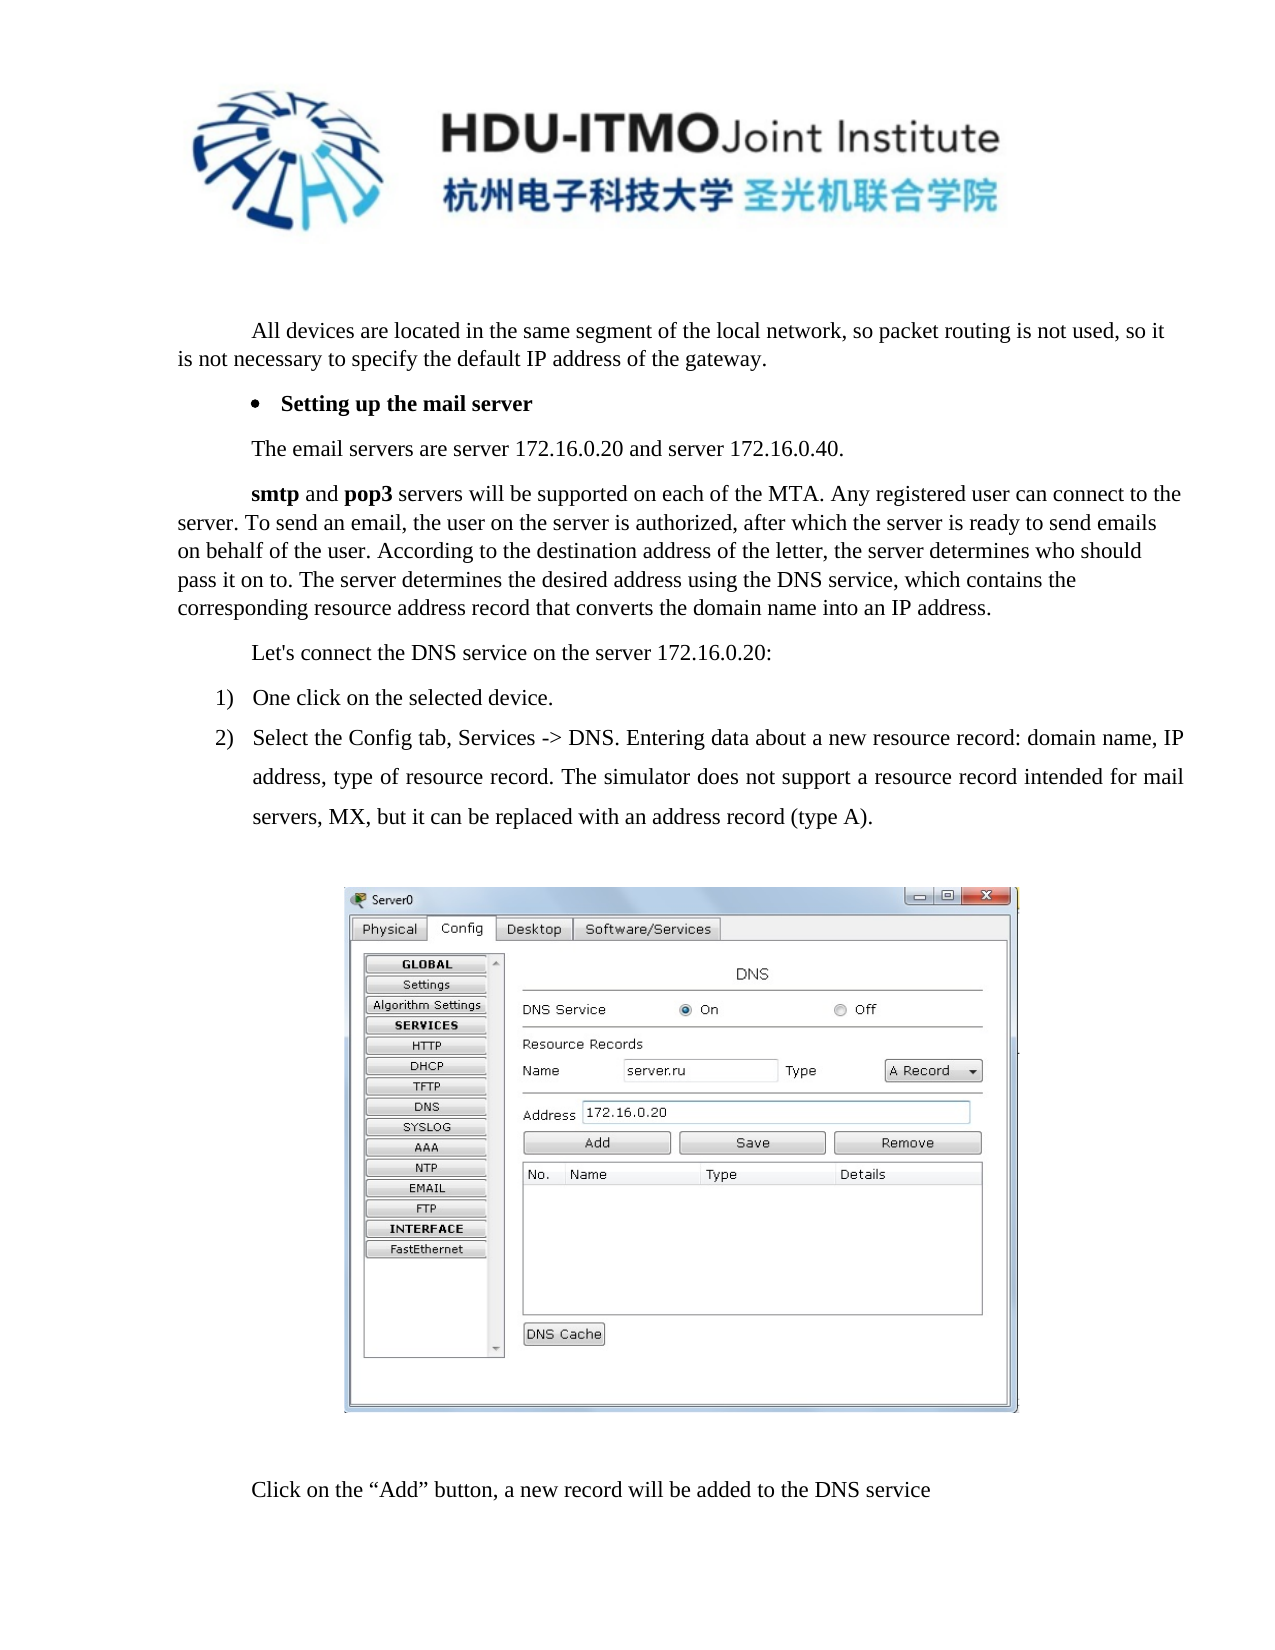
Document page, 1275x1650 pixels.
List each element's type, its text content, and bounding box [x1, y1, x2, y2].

list One click on the selected device. [215, 684, 1186, 711]
picture [344, 887, 1020, 1413]
text Let's connect the DNS service on the server 172.16.0.20: [177, 639, 1186, 666]
text Click on the “Add” button, a new record will be added to the DNS service [251, 1476, 1186, 1503]
list Select the Config tab, Services -> DNS. Entering data about a new resource record: domain name, IP address, type of resource record. The simulator does not support a resource record intended for mail servers, MX, but it can be replaced with an address record (type A). [215, 724, 1186, 829]
picture [177, 73, 1016, 244]
text smtp and pop3 servers will be supported on each of the MTA. Any registered user can connect to the server. To send an email, the user on the server is authorized, after which the server is ready to send emails on behalf of the user. According to the destination address of the letter, the server determines who should pass it on to. The server determines the desired address using the DNS service, which contains the corresponding resource address record that converts the domain name into an IP address. [177, 481, 1186, 621]
text All devices are located in the same segment of the local network, so packet routing is not used, so it is not necessary to specify the default IP address of the gateway. [177, 317, 1186, 372]
text The email servers are server 172.16.0.20 and server 172.16.0.40. [177, 435, 1186, 462]
list Setting up the mail server [251, 390, 1186, 417]
